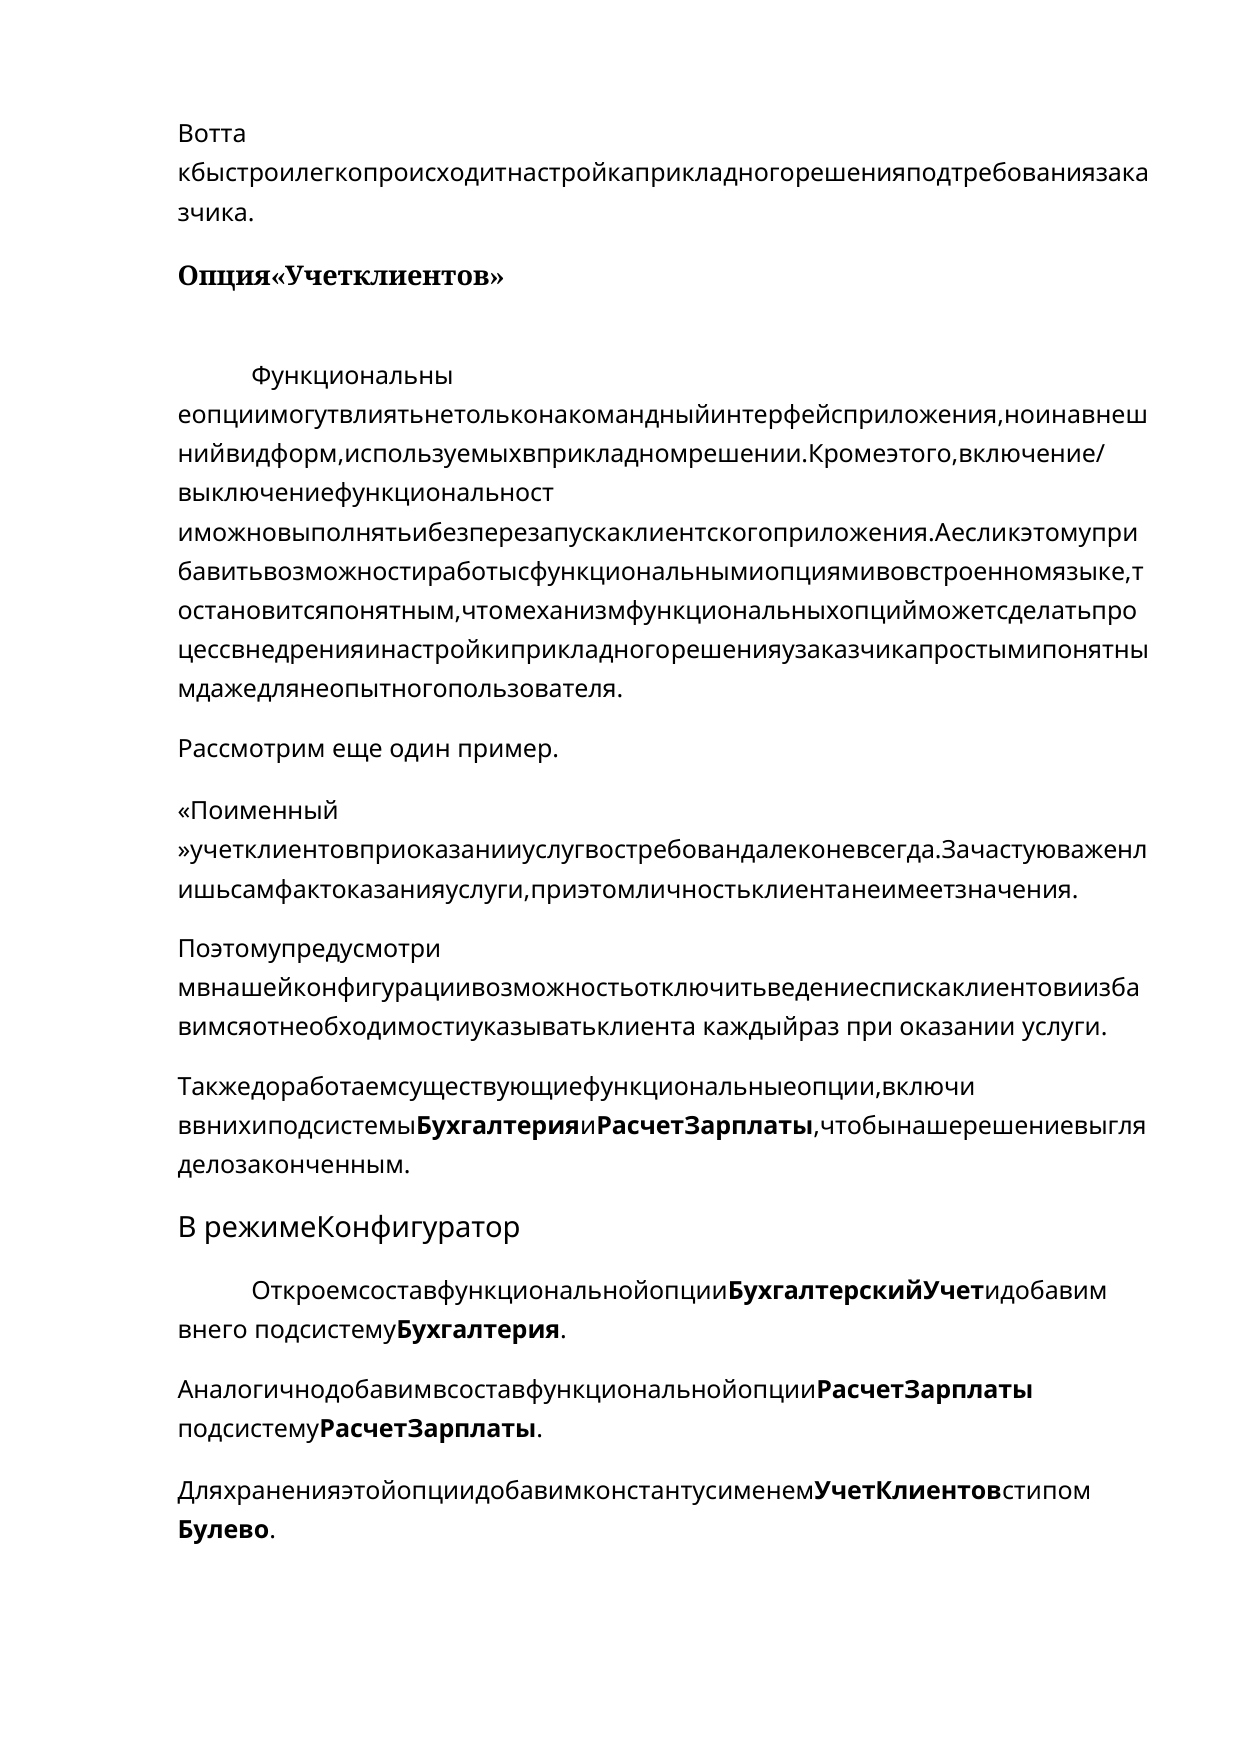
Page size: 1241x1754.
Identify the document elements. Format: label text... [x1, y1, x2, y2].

text «Поименный»учетклиентовприоказанииуслугвостребовандалеконевсегда.Зачастуюваженлишьсамфактоказанияуслуги,приэтомличностьклиентанеимеетзначения. [177, 793, 1152, 905]
text Такжедоработаемсуществующиефункциональныеопции,включиввнихиподсистемыБухгалтерияиРасчетЗарплаты,чтобынашерешениевыгляделозаконченным. [177, 1068, 1152, 1181]
text Функциональныеопциимогутвлиятьнетольконакомандныйинтерфейсприложения,ноинавнешнийвидформ,используемыхвприкладномрешении.Кромеэтого,включение/выключениефункциональностиможновыполнятьибезперезапускаклиентскогоприложения.Аесликэтомуприбавитьвозможностиработысфункциональнымиопциямивовстроенномязыке,тостановитсяпонятным,чтомеханизмфункциональныхопцийможетсделатьпроцессвнедренияинастройкиприкладногорешенияузаказчикапростымипонятнымдажедлянеопытногопользователя. [177, 358, 1152, 705]
text подсистемуРасчетЗарплаты. [177, 1410, 1163, 1444]
text Рассмотрим еще один пример. [177, 731, 1163, 765]
text ОткроемсоставфункциональнойопцииБухгалтерскийУчетидобавим внего подсистемуБухгалтерия. [177, 1272, 1152, 1346]
text Поэтомупредусмотримвнашейконфигурациивозможностьотключитьведениеспискаклиентовиизбавимсяотнеобходимостиуказыватьклиента каждыйраз при оказании услуги. [177, 931, 1152, 1043]
text ДляхраненияэтойопциидобавимконстантусименемУчетКлиентовстипом Булево. [177, 1472, 1152, 1546]
text АналогичнодобавимвсоставфункциональнойопцииРасчетЗарплаты [177, 1372, 1163, 1406]
text Воттакбыстроилегкопроисходитнастройкаприкладногорешенияподтребованиязаказчика. [177, 116, 1152, 228]
text В режимеКонфигуратор [177, 1207, 1163, 1246]
text Опция«Учетклиентов» [177, 261, 1163, 292]
